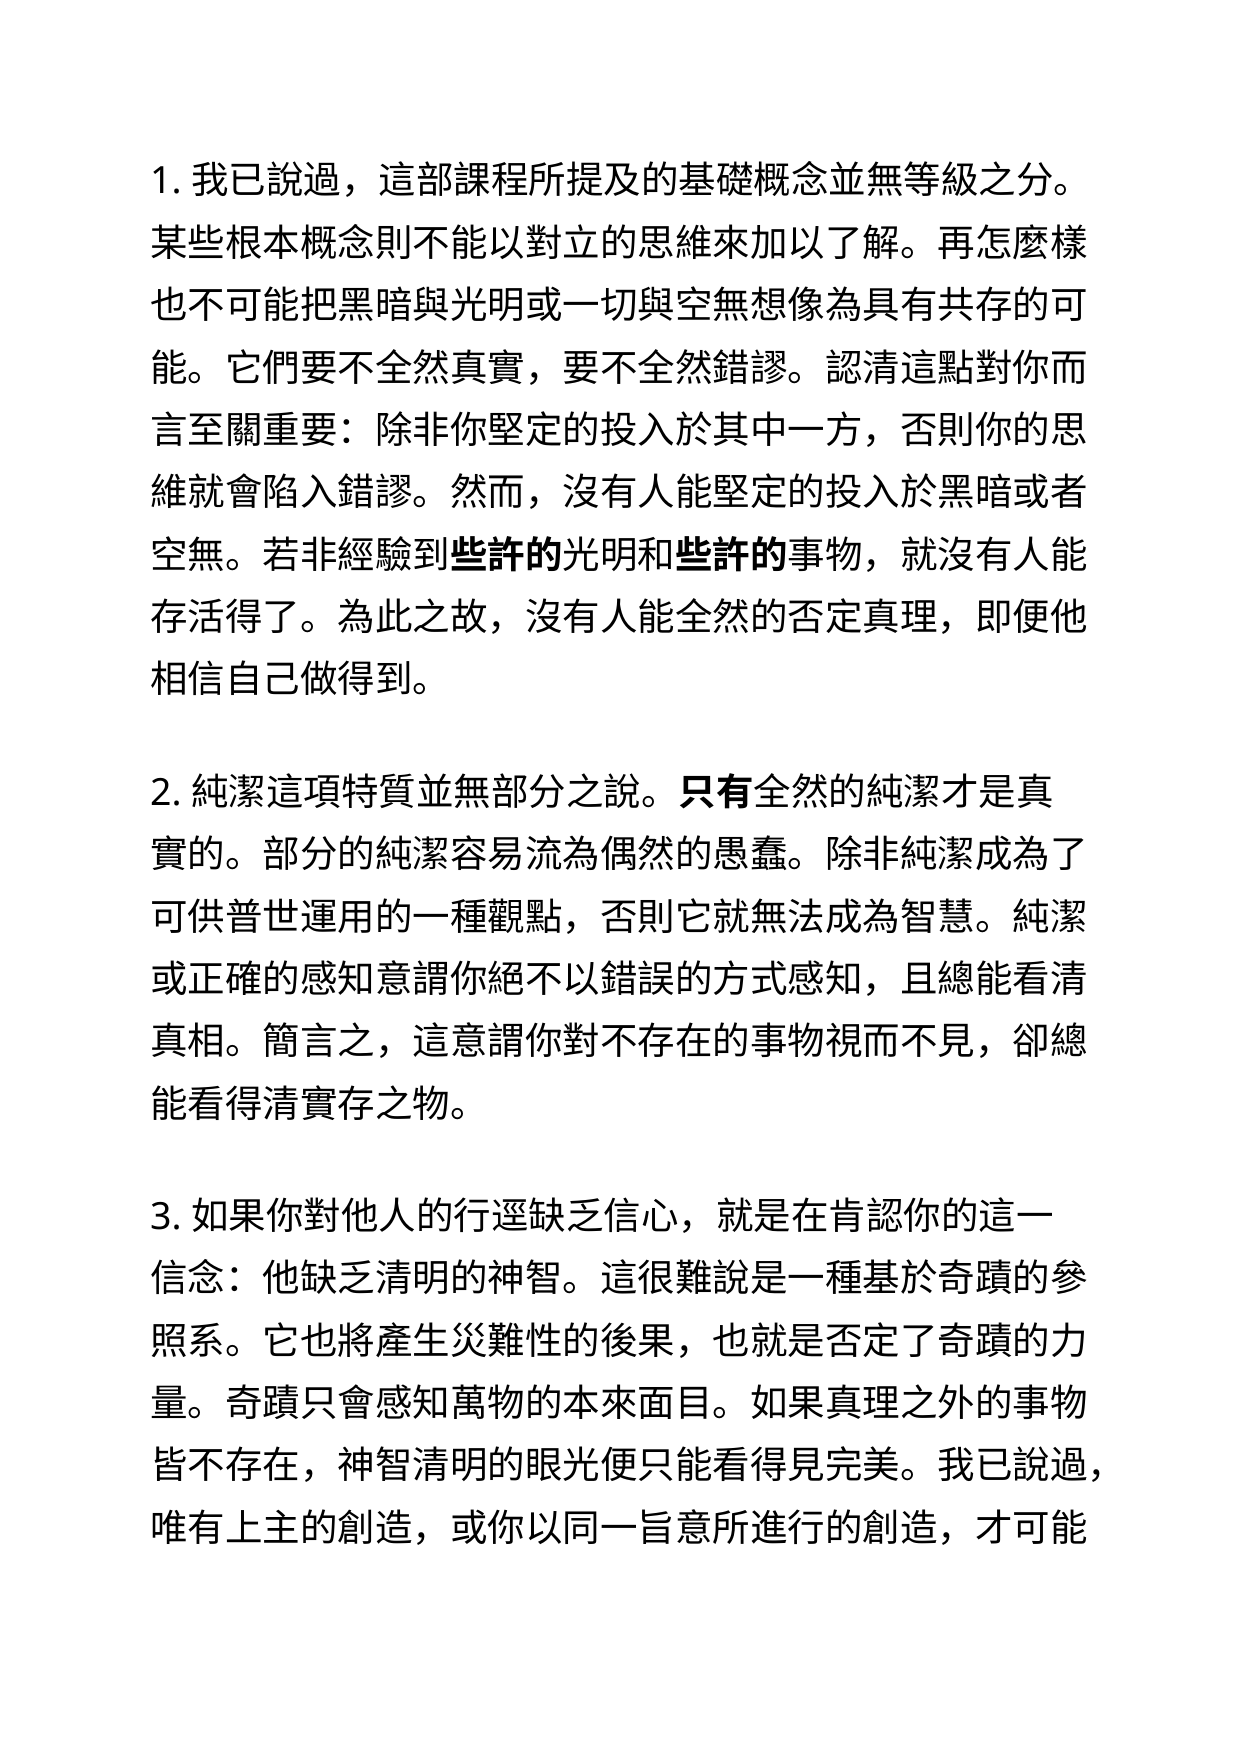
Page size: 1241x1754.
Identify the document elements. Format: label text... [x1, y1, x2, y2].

text 1. 我已說過，這部課程所提及的基礎概念並無等級之分。某些根本概念則不能以對立的思維來加以了解。再怎麼樣也不可能把黑暗與光明或一切與空無想像為具有共存的可能。它們要不全然真實，要不全然錯謬。認清這點對你而言至關重要：除非你堅定的投入於其中一方，否則你的思維就會陷入錯謬。然而，沒有人能堅定的投入於黑暗或者空無。若非經驗到些許的光明和些許的事物，就沒有人能存活得了。為此之故，沒有人能全然的否定真理，即便他相信自己做得到。 [150, 150, 1090, 704]
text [150, 1186, 1090, 1552]
text 2. 純潔這項特質並無部分之說。只有全然的純潔才是真實的。部分的純潔容易流為偶然的愚蠢。除非純潔成為了可供普世運用的一種觀點，否則它就無法成為智慧。純潔或正確的感知意謂你絕不以錯誤的方式感知，且總能看清真相。簡言之，這意謂你對不存在的事物視而不見，卻總能看得清實存之物。 [150, 761, 1090, 1128]
